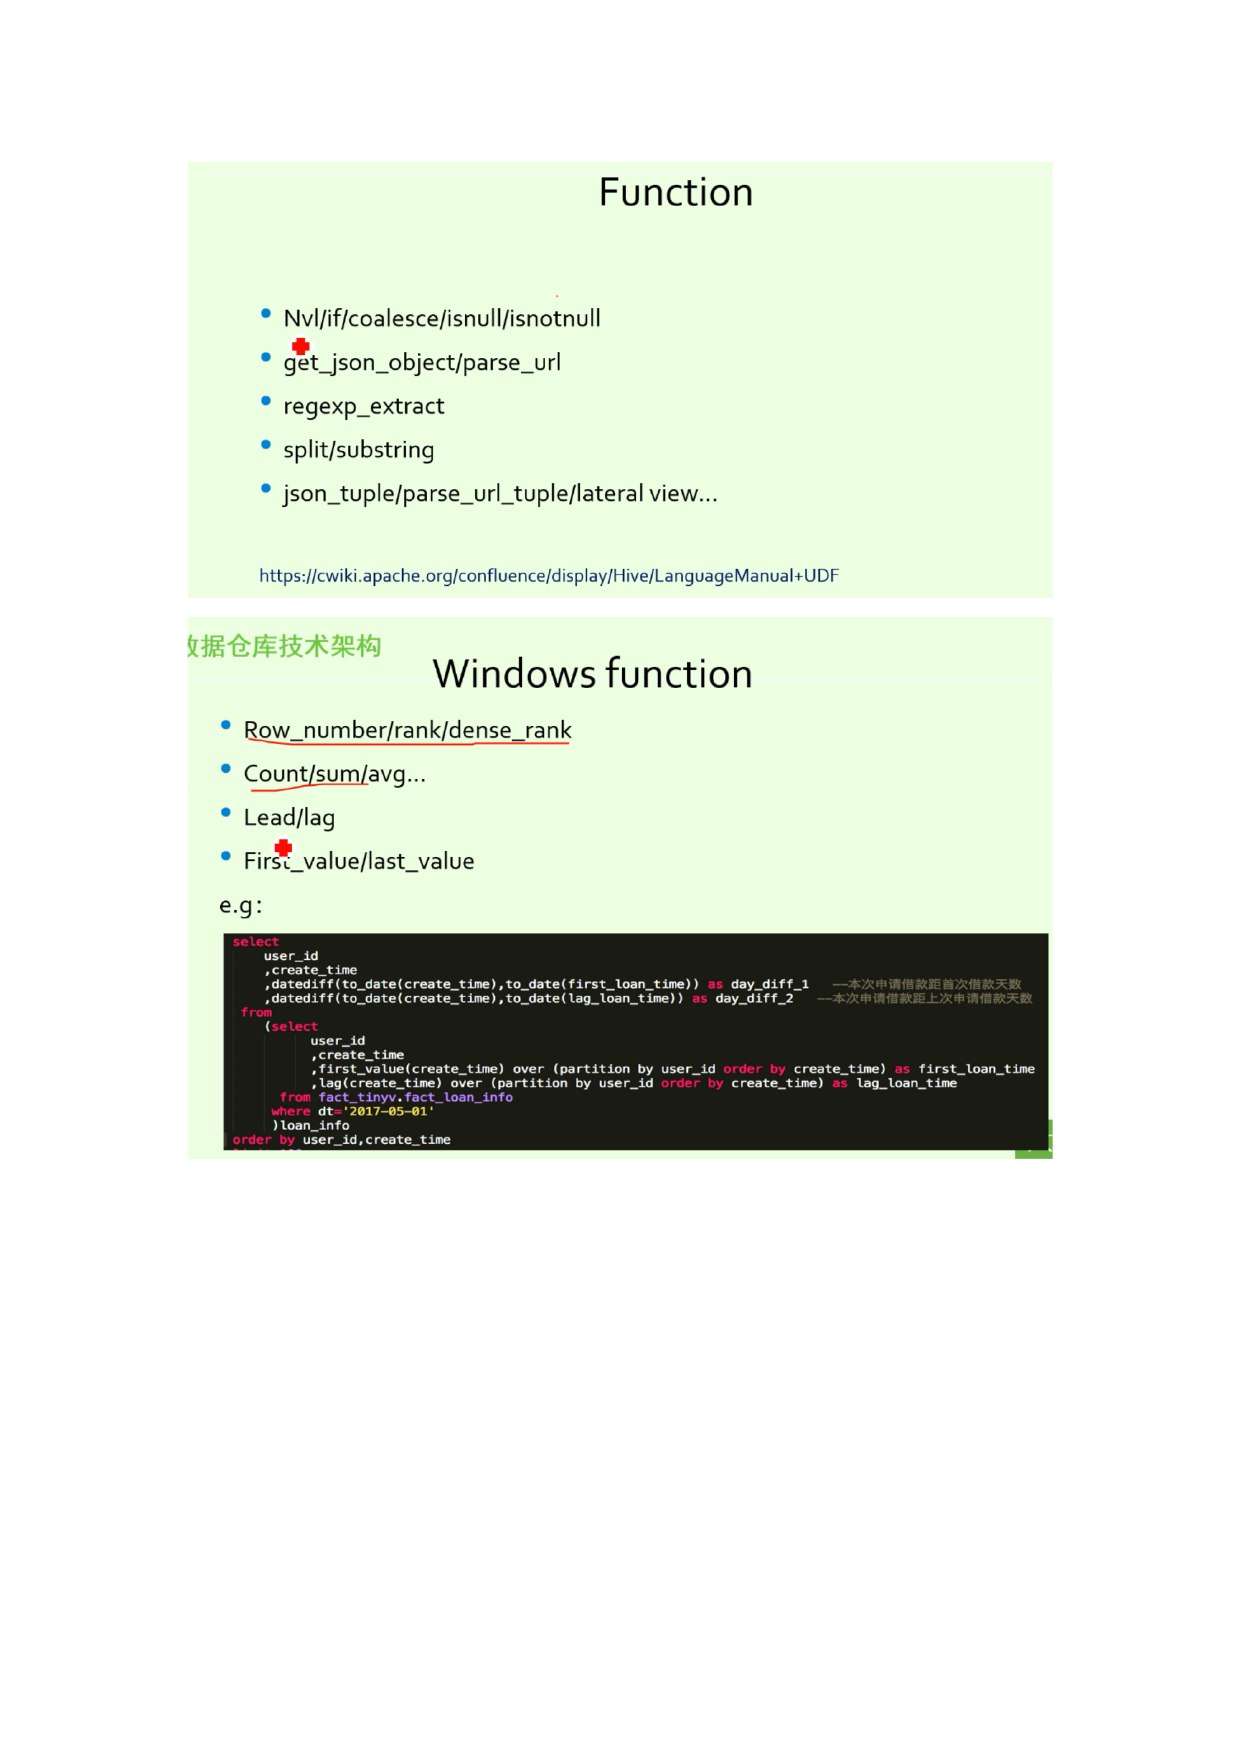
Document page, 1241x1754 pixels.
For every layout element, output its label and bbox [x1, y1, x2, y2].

picture [187, 162, 1053, 598]
picture [187, 617, 1053, 1159]
